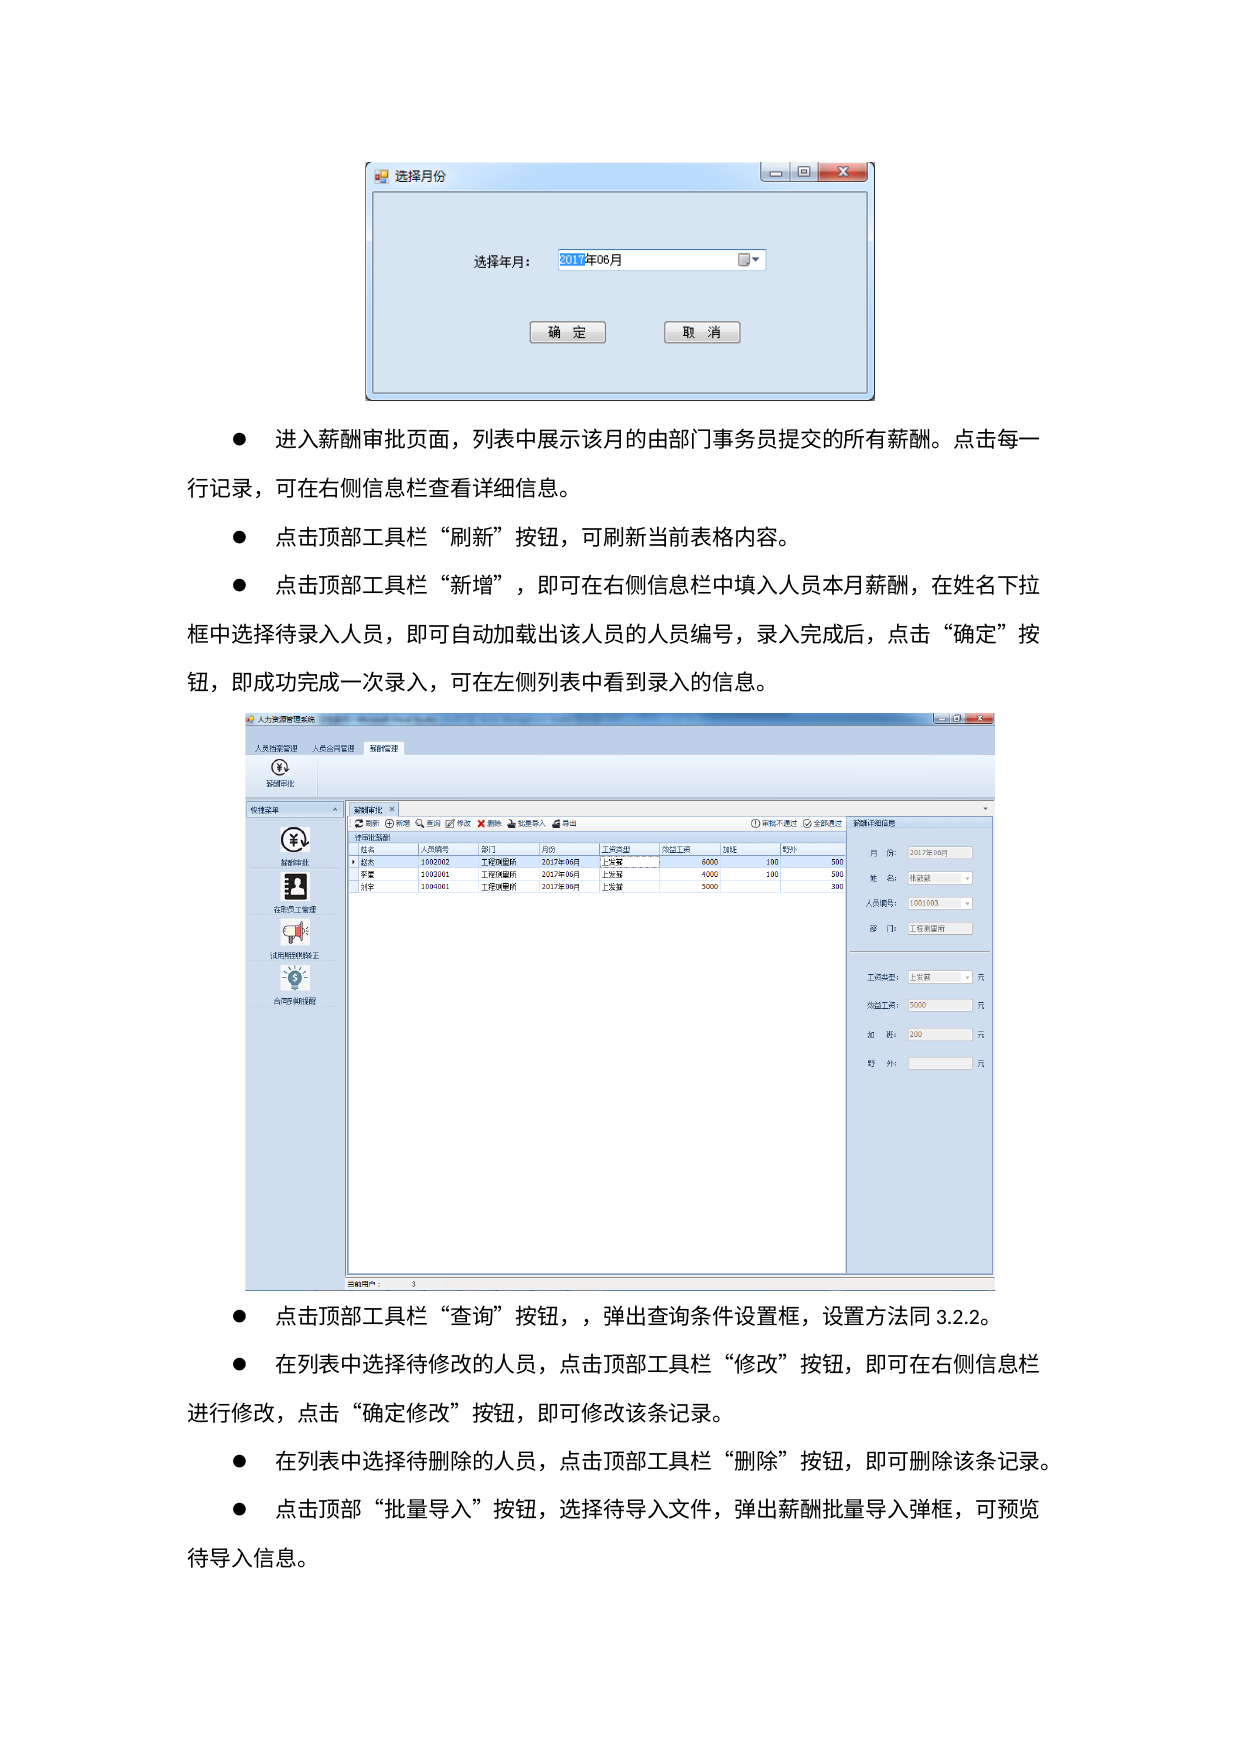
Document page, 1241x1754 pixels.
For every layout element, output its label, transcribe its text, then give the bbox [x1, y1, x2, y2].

list 进入薪酬审批页面，列表中展示该月的由部门事务员提交的所有薪酬。点击每一行记录，可在右侧信息栏查看详细信息。 [187, 422, 1053, 503]
picture [245, 713, 995, 1291]
list 在列表中选择待删除的人员，点击顶部工具栏“删除”按钮，即可删除该条记录。 [187, 1444, 1053, 1476]
picture [365, 162, 875, 401]
list 点击顶部“批量导入”按钮，选择待导入文件，弹出薪酬批量导入弹框，可预览待导入信息。 [187, 1492, 1053, 1573]
list 在列表中选择待修改的人员，点击顶部工具栏“修改”按钮，即可在右侧信息栏进行修改，点击“确定修改”按钮，即可修改该条记录。 [187, 1347, 1053, 1428]
list 点击顶部工具栏“刷新”按钮，可刷新当前表格内容。 [187, 519, 1053, 552]
list 点击顶部工具栏“新增”，即可在右侧信息栏中填入人员本月薪酬，在姓名下拉框中选择待录入人员，即可自动加载出该人员的人员编号，录入完成后，点击“确定”按钮，即成功完成一次录入，可在左侧列表中看到录入的信息。 [187, 567, 1053, 697]
list 点击顶部工具栏“查询”按钮，，弹出查询条件设置框，设置方法同3.2.2。 [187, 1298, 1053, 1331]
